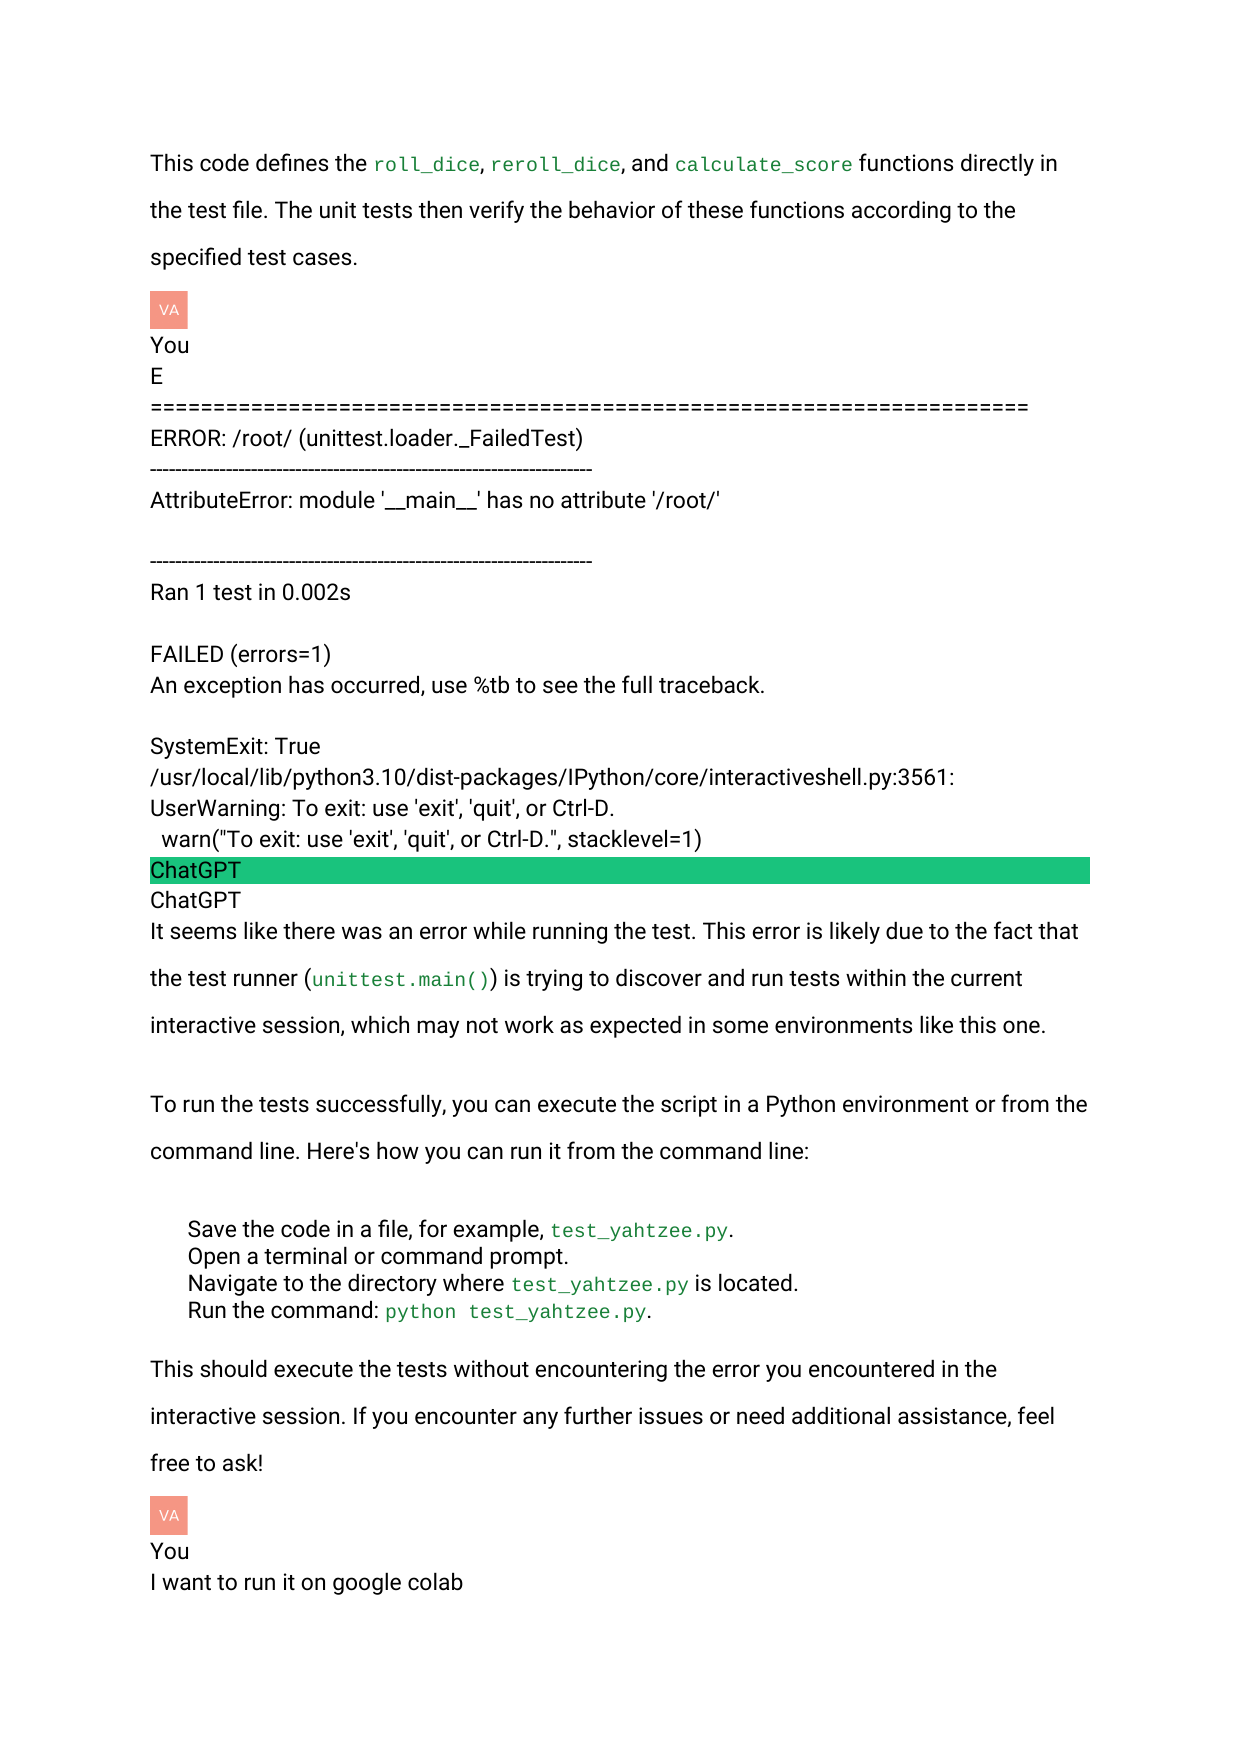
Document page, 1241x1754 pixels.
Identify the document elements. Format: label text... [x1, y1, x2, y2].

text E [150, 363, 1090, 390]
text AttributeError: module '__main__' has no attribute '/root/' [150, 487, 1090, 514]
picture [150, 291, 188, 329]
text warn("To exit: use 'exit', 'quit', or Ctrl-D.", stacklevel=1) [150, 826, 1090, 853]
text Ran 1 test in 0.002s [150, 579, 1090, 606]
text ====================================================================== [150, 394, 1090, 421]
text ---------------------------------------------------------------------- [150, 456, 1090, 483]
text This should execute the tests without encountering the error you encountered in the interactive session. If you encounter any further issues or need additional assistance, feel free to ask! [150, 1356, 1090, 1477]
text /usr/local/lib/python3.10/dist-packages/IPython/core/interactiveshell.py:3561: UserWarning: To exit: use 'exit', 'quit', or Ctrl-D. [150, 764, 1090, 822]
text ---------------------------------------------------------------------- [150, 548, 1090, 575]
list Save the code in a file, for example, test_yahtzee.py. [187, 1216, 1090, 1243]
text ChatGPT [150, 857, 1090, 884]
list Run the command: python test_yahtzee.py. [187, 1297, 1090, 1324]
text To run the tests successfully, you can execute the script in a Python environment or from the command line. Here's how you can run it from the command line: [150, 1091, 1090, 1165]
text SystemExit: True [150, 733, 1090, 760]
text ERROR: /root/ (unittest.loader._FailedTest) [150, 425, 1090, 452]
text An exception has occurred, use %tb to see the full traceback. [150, 672, 1090, 699]
picture [150, 1496, 188, 1535]
text You [150, 333, 1090, 359]
list Navigate to the directory where test_yahtzee.py is located. [187, 1270, 1090, 1297]
text I want to run it on google colab [150, 1569, 1090, 1596]
text You [150, 1538, 1090, 1565]
list Open a terminal or command prompt. [187, 1243, 1090, 1270]
text ChatGPT [150, 888, 1090, 914]
text FAILED (errors=1) [150, 641, 1090, 668]
text It seems like there was an error while running the test. This error is likely due to the fact that the test runner (unittest.main()) is trying to discover and run tests within the current interactive session, which may not work as expected in some environments like this one. [150, 918, 1090, 1039]
text This code defines the roll_dice, reroll_dice, and calculate_score functions directly in the test file. The unit tests then verify the behavior of these functions according to the specified test cases. [150, 150, 1090, 271]
